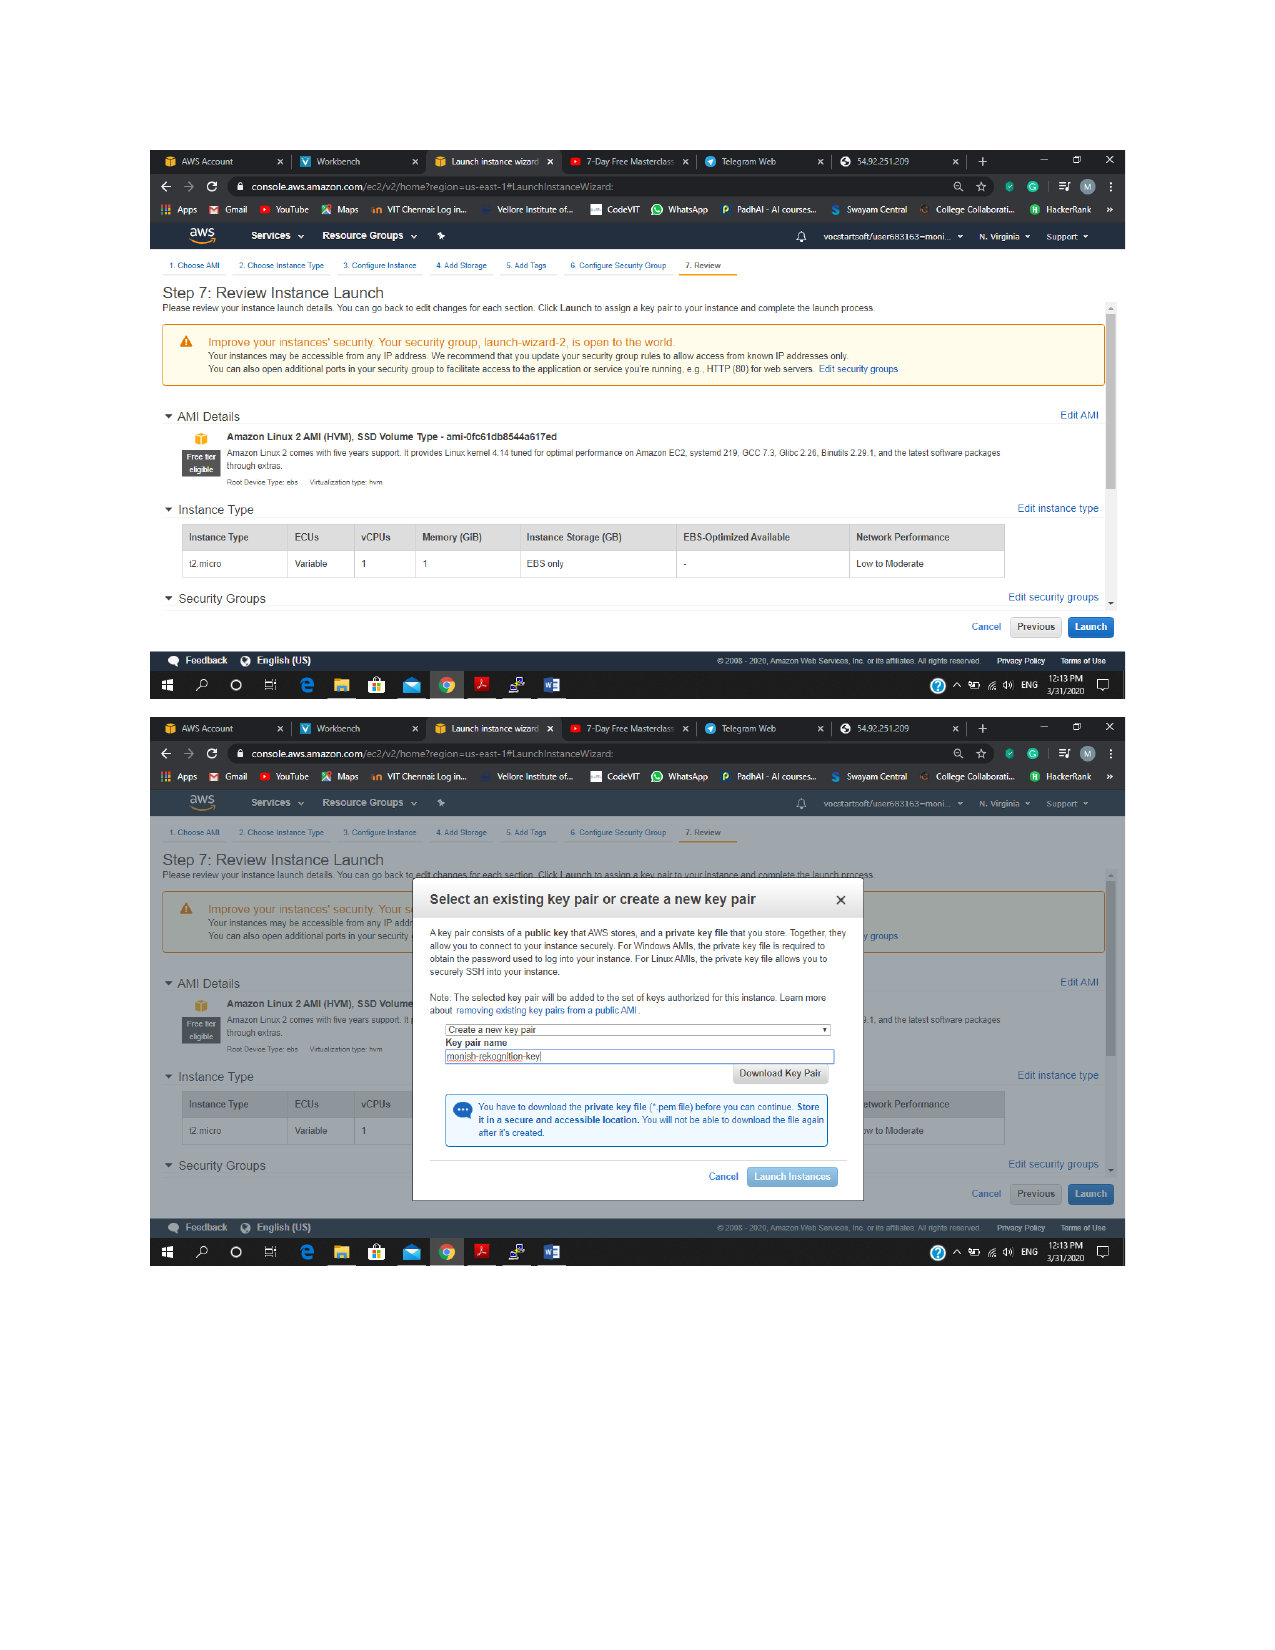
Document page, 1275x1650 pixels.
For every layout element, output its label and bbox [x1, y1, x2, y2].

picture [150, 717, 1125, 1266]
picture [150, 150, 1125, 699]
